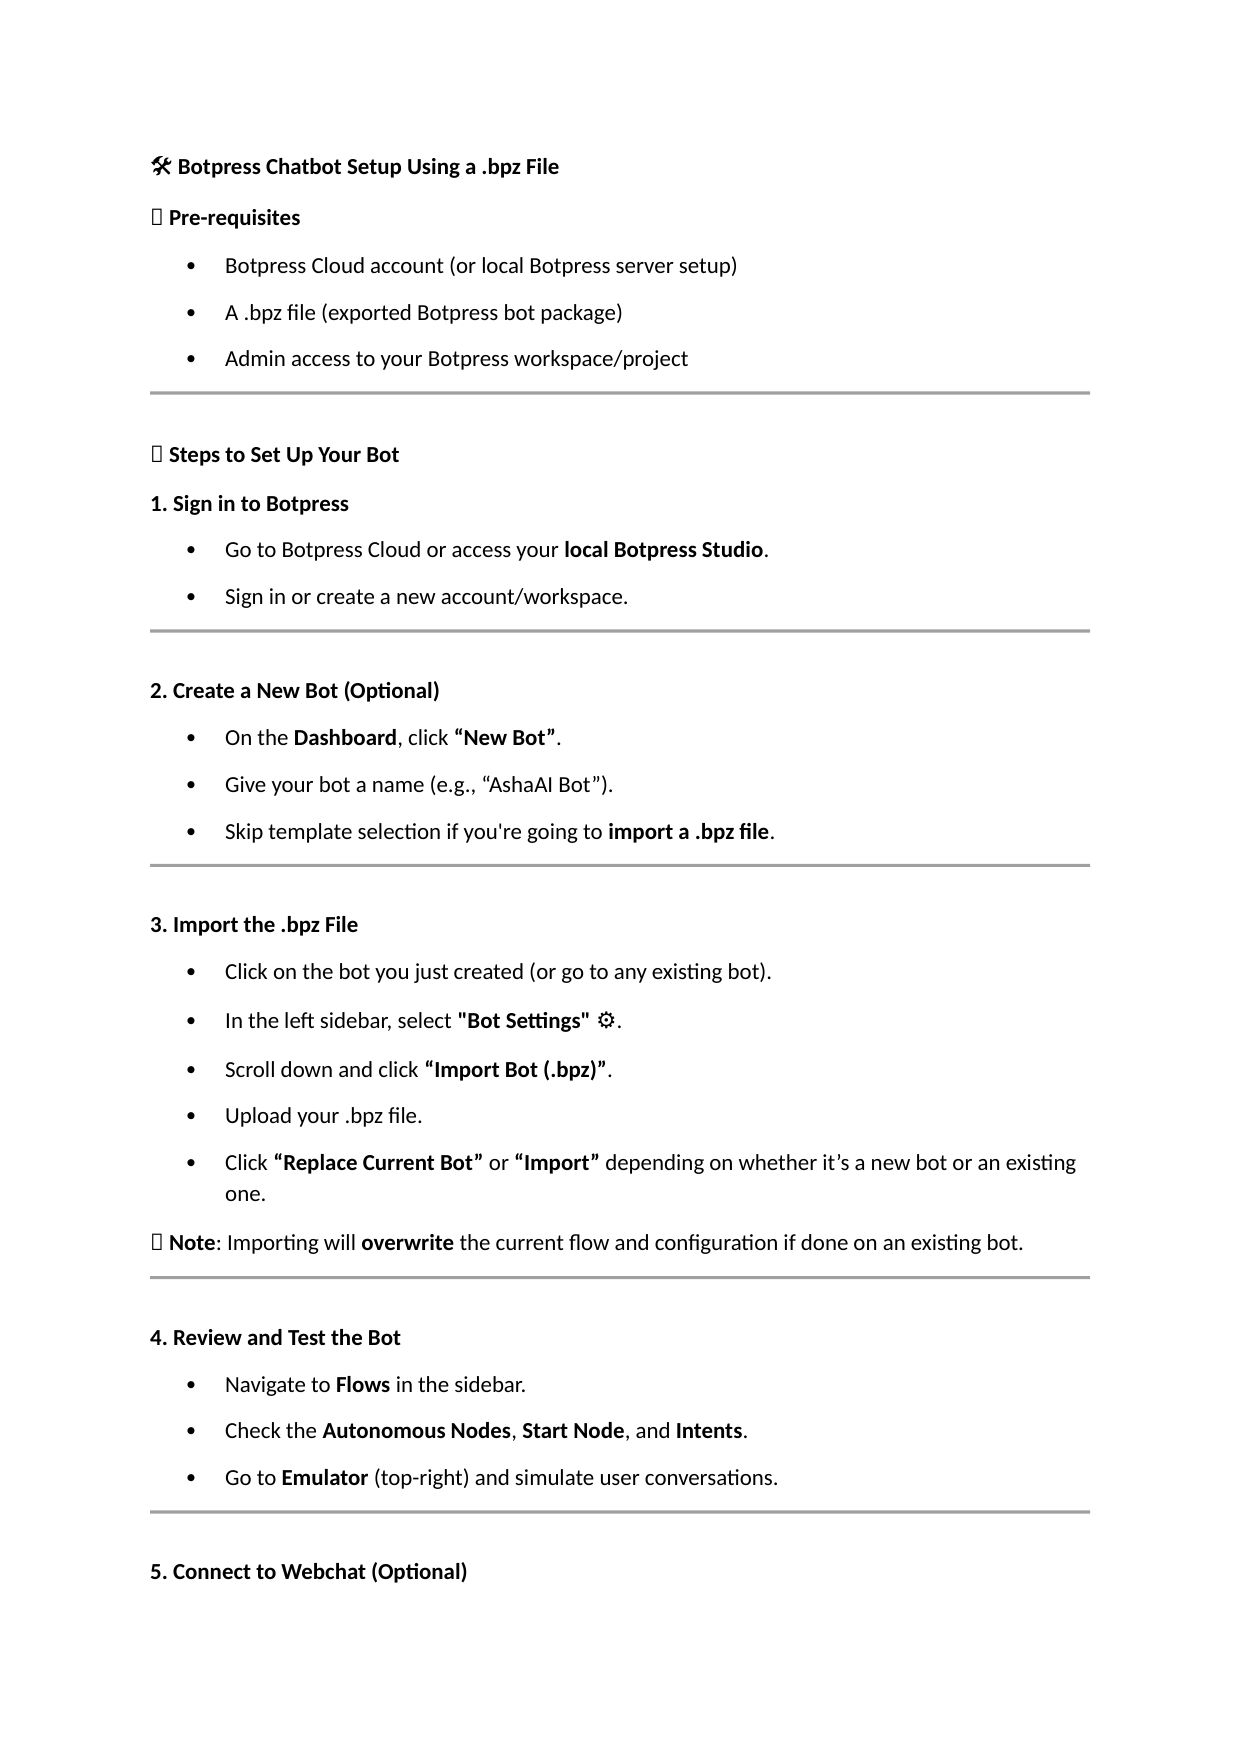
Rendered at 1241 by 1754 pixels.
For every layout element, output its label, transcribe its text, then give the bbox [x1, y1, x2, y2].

list Admin access to your Botpress workspace/project [187, 344, 1090, 373]
text 4. Review and Test the Bot [150, 1323, 1090, 1351]
list Go to Botpress Cloud or access your local Botpress Studio. [187, 536, 1090, 564]
list Click “Replace Current Bot” or “Import” depending on whether it’s a new bot or an existing one. [187, 1148, 1090, 1207]
list Go to Emulator (top-right) and simulate user conversations. [187, 1463, 1090, 1492]
list Scroll down and click “Import Bot (.bpz)”. [187, 1055, 1090, 1083]
list Botpress Cloud account (or local Botpress server setup) [187, 251, 1090, 279]
text 📝 Note: Importing will overwrite the current flow and configuration if done on an existing bot. [150, 1226, 1090, 1257]
list Sign in or create a new account/workspace. [187, 582, 1090, 611]
list A .bpz file (exported Botpress bot package) [187, 298, 1090, 326]
text 🔁 Steps to Set Up Your Bot [150, 438, 1090, 469]
list In the left sidebar, select "Bot Settings" ⚙️. [187, 1004, 1090, 1036]
list Check the Autonomous Nodes, Start Node, and Intents. [187, 1417, 1090, 1445]
text ✅ Pre-requisites [150, 200, 1090, 232]
list Give your bot a name (e.g., “AshaAI Bot”). [187, 770, 1090, 798]
list Click on the bot you just created (or go to any existing bot). [187, 957, 1090, 986]
text 2. Create a New Bot (Optional) [150, 676, 1090, 704]
text 3. Import the .bpz File [150, 911, 1090, 939]
text 🛠️ Botpress Chatbot Setup Using a .bpz File [150, 150, 1090, 181]
list Upload your .bpz file. [187, 1102, 1090, 1130]
list On the Dashboard, click “New Bot”. [187, 723, 1090, 751]
text 5. Connect to Webchat (Optional) [150, 1557, 1090, 1585]
list Skip template selection if you're going to import a .bpz file. [187, 817, 1090, 845]
text 1. Sign in to Botpress [150, 489, 1090, 517]
list Navigate to Flows in the sidebar. [187, 1370, 1090, 1398]
